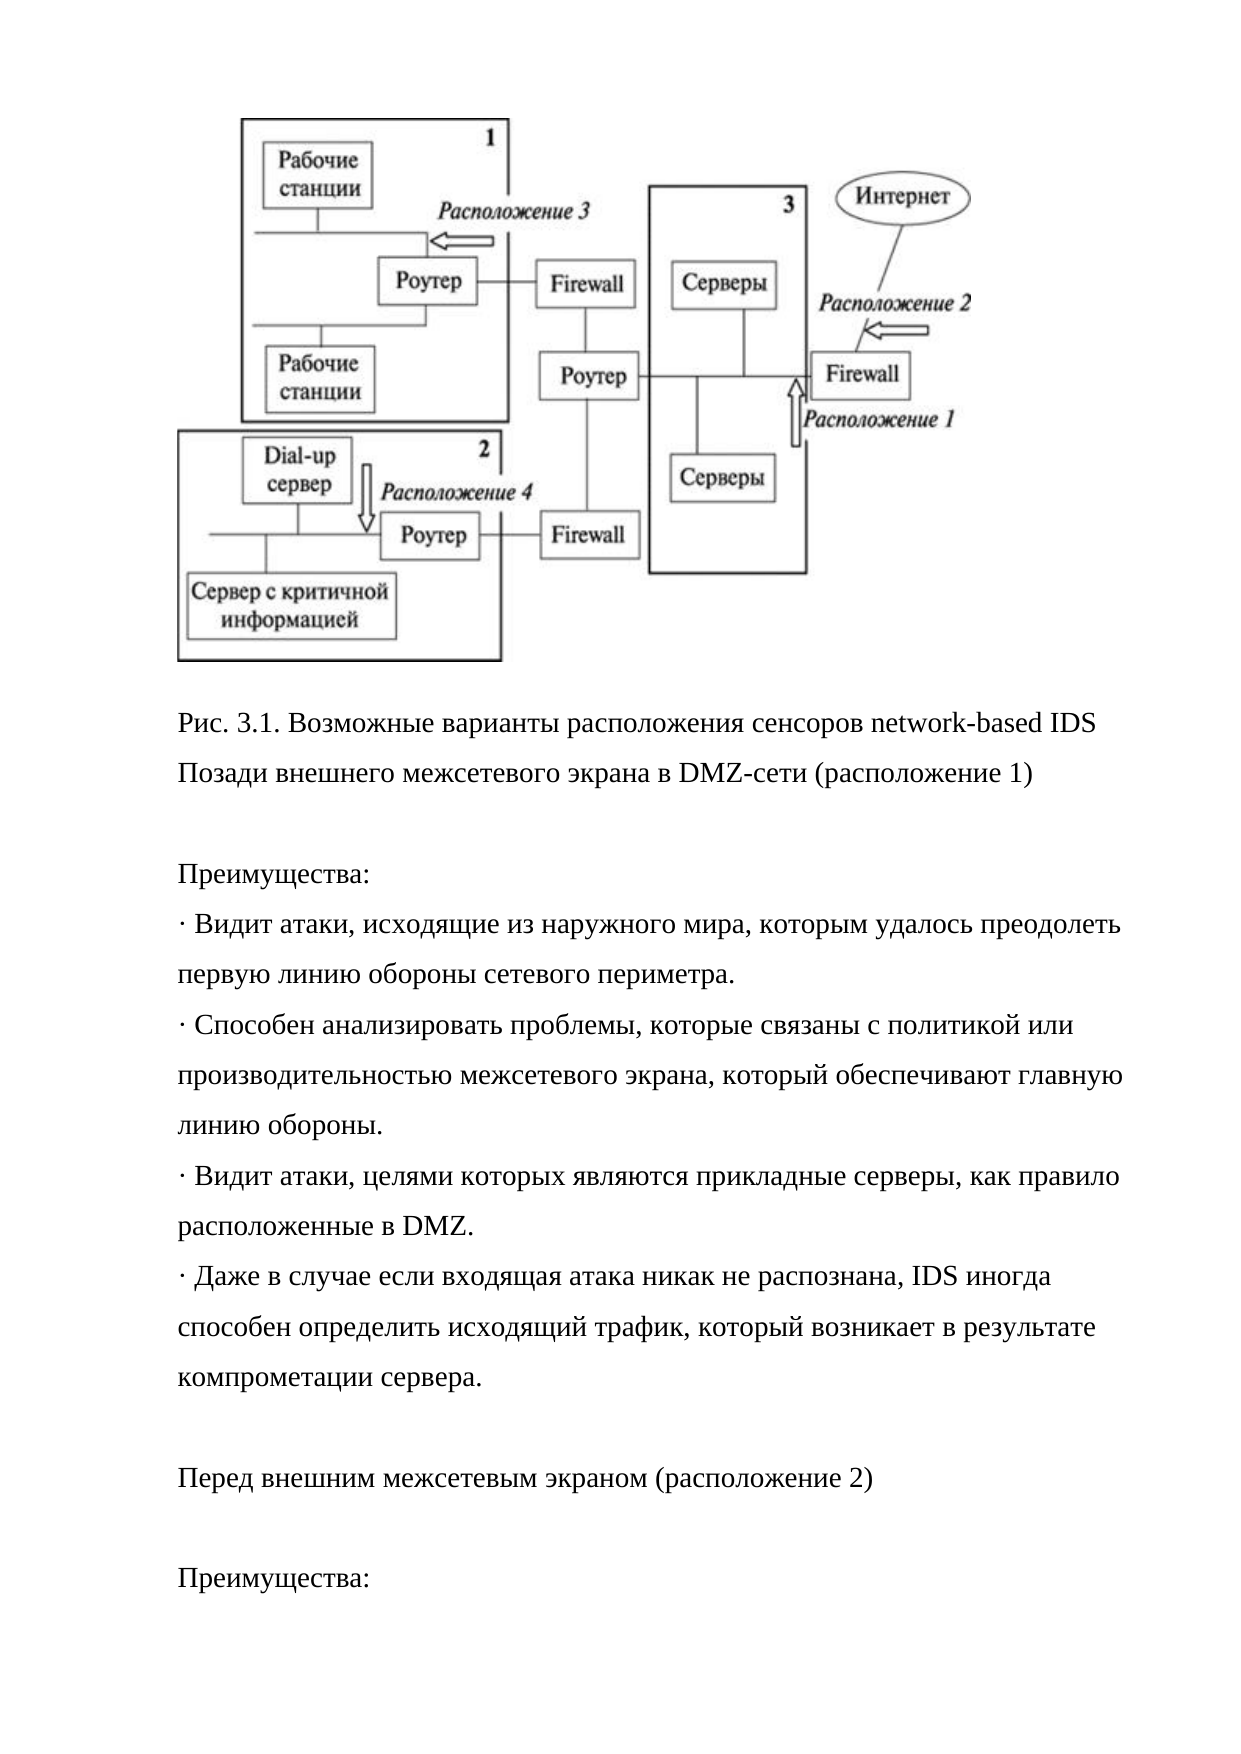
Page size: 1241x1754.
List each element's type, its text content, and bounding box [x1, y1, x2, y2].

picture [177, 118, 971, 662]
text Рис. 3.1. Возможные варианты расположения сенсоров network-based IDS Позади внешнего межсетевого экрана в DMZ-сети (расположение 1) Преимущества: · Видит атаки, исходящие из наружного мира, которым удалось преодолеть первую линию обороны сетевого периметра. · Способен анализировать проблемы, которые связаны с политикой или производительностью межсетевого экрана, который обеспечивают главную линию обороны. · Видит атаки, целями которых являются прикладные серверы, как правило расположенные в DMZ. · Даже в случае если входящая атака никак не распознана, IDS иногда способен определить исходящий трафик, который возникает в результате компрометации сервера. Перед внешним межсетевым экраном (расположение 2) Преимущества: [177, 705, 1152, 1594]
